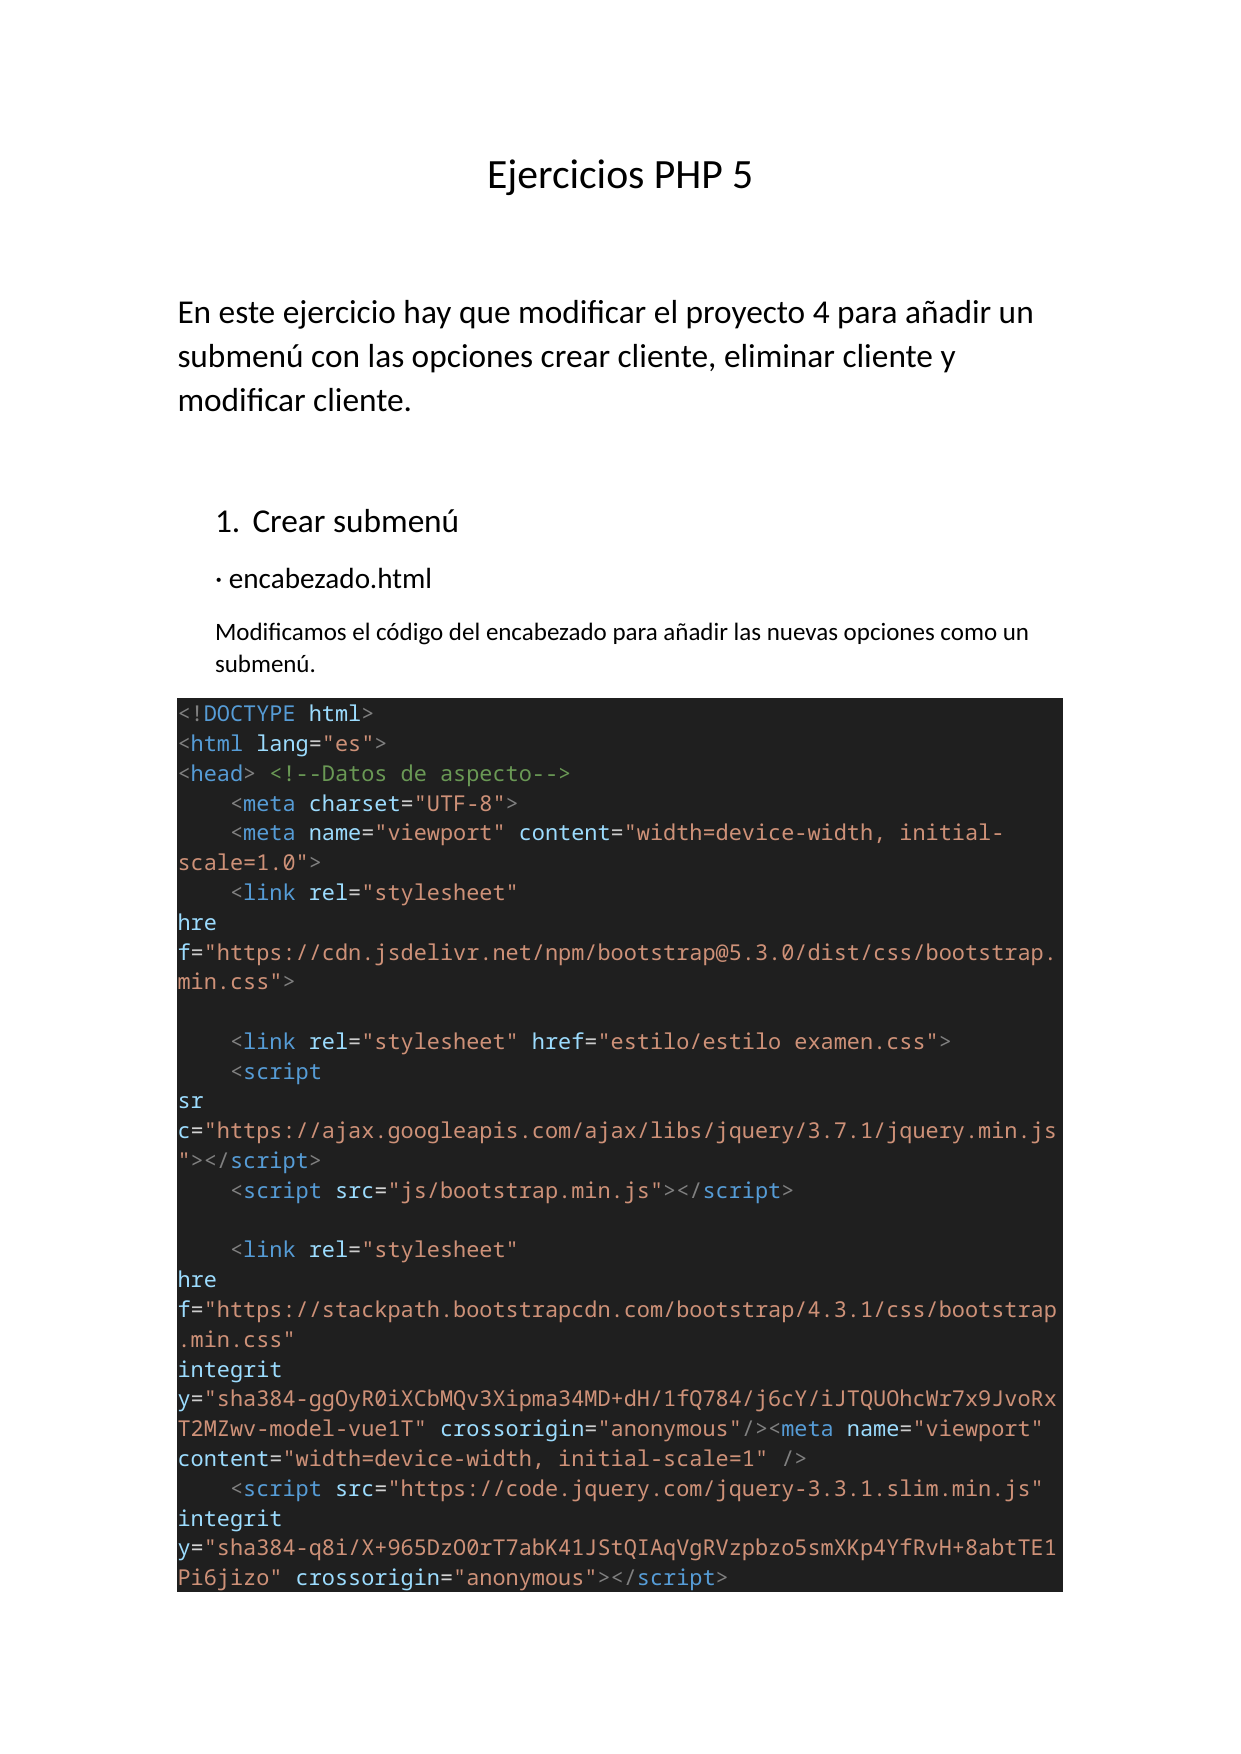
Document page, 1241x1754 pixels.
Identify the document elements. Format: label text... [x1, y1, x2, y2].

text <script src="https://ajax.googleapis.com/ajax/libs/jquery/3.7.1/jquery.min.js"></script> [177, 1056, 1063, 1175]
list Crear submenú [215, 500, 1063, 541]
text <link rel="stylesheet" href="https://stackpath.bootstrapcdn.com/bootstrap/4.3.1/css/bootstrap.min.css" integrity="sha384-ggOyR0iXCbMQv3Xipma34MD+dH/1fQ784/j6cY/iJTQUOhcWr7x9JvoRxT2MZwv-model-vue1T" crossorigin="anonymous"/><meta name="viewport" content="width=device-width, initial-scale=1" /> [177, 1234, 1063, 1473]
text <meta name="viewport" content="width=device-width, initial-scale=1.0"> [177, 817, 1063, 877]
text <head> <!--Datos de aspecto--> [177, 758, 1063, 787]
text <!DOCTYPE html> [177, 698, 1063, 728]
text <html lang="es"> [177, 728, 1063, 758]
text <link rel="stylesheet" href="estilo/estilo examen.css"> [177, 1026, 1063, 1056]
text <script src="https://code.jquery.com/jquery-3.3.1.slim.min.js" integrity="sha384-q8i/X+965DzO0rT7abK41JStQIAqVgRVzpbzo5smXKp4YfRvH+8abtTE1Pi6jizo" crossorigin="anonymous"></script> [177, 1473, 1063, 1592]
text <link rel="stylesheet" href="https://cdn.jsdelivr.net/npm/bootstrap@5.3.0/dist/css/bootstrap.min.css"> [177, 877, 1063, 996]
text Modificamos el código del encabezado para añadir las nuevas opciones como un submenú. [215, 616, 1063, 679]
text En este ejercicio hay que modificar el proyecto 4 para añadir un submenú con las opciones crear cliente, eliminar cliente y modificar cliente. [177, 291, 1063, 419]
text · encabezado.html [215, 561, 1063, 596]
text Ejercicios PHP 5 [177, 148, 1063, 198]
text <script src="js/bootstrap.min.js"></script> [177, 1175, 1063, 1204]
text <meta charset="UTF-8"> [177, 787, 1063, 817]
